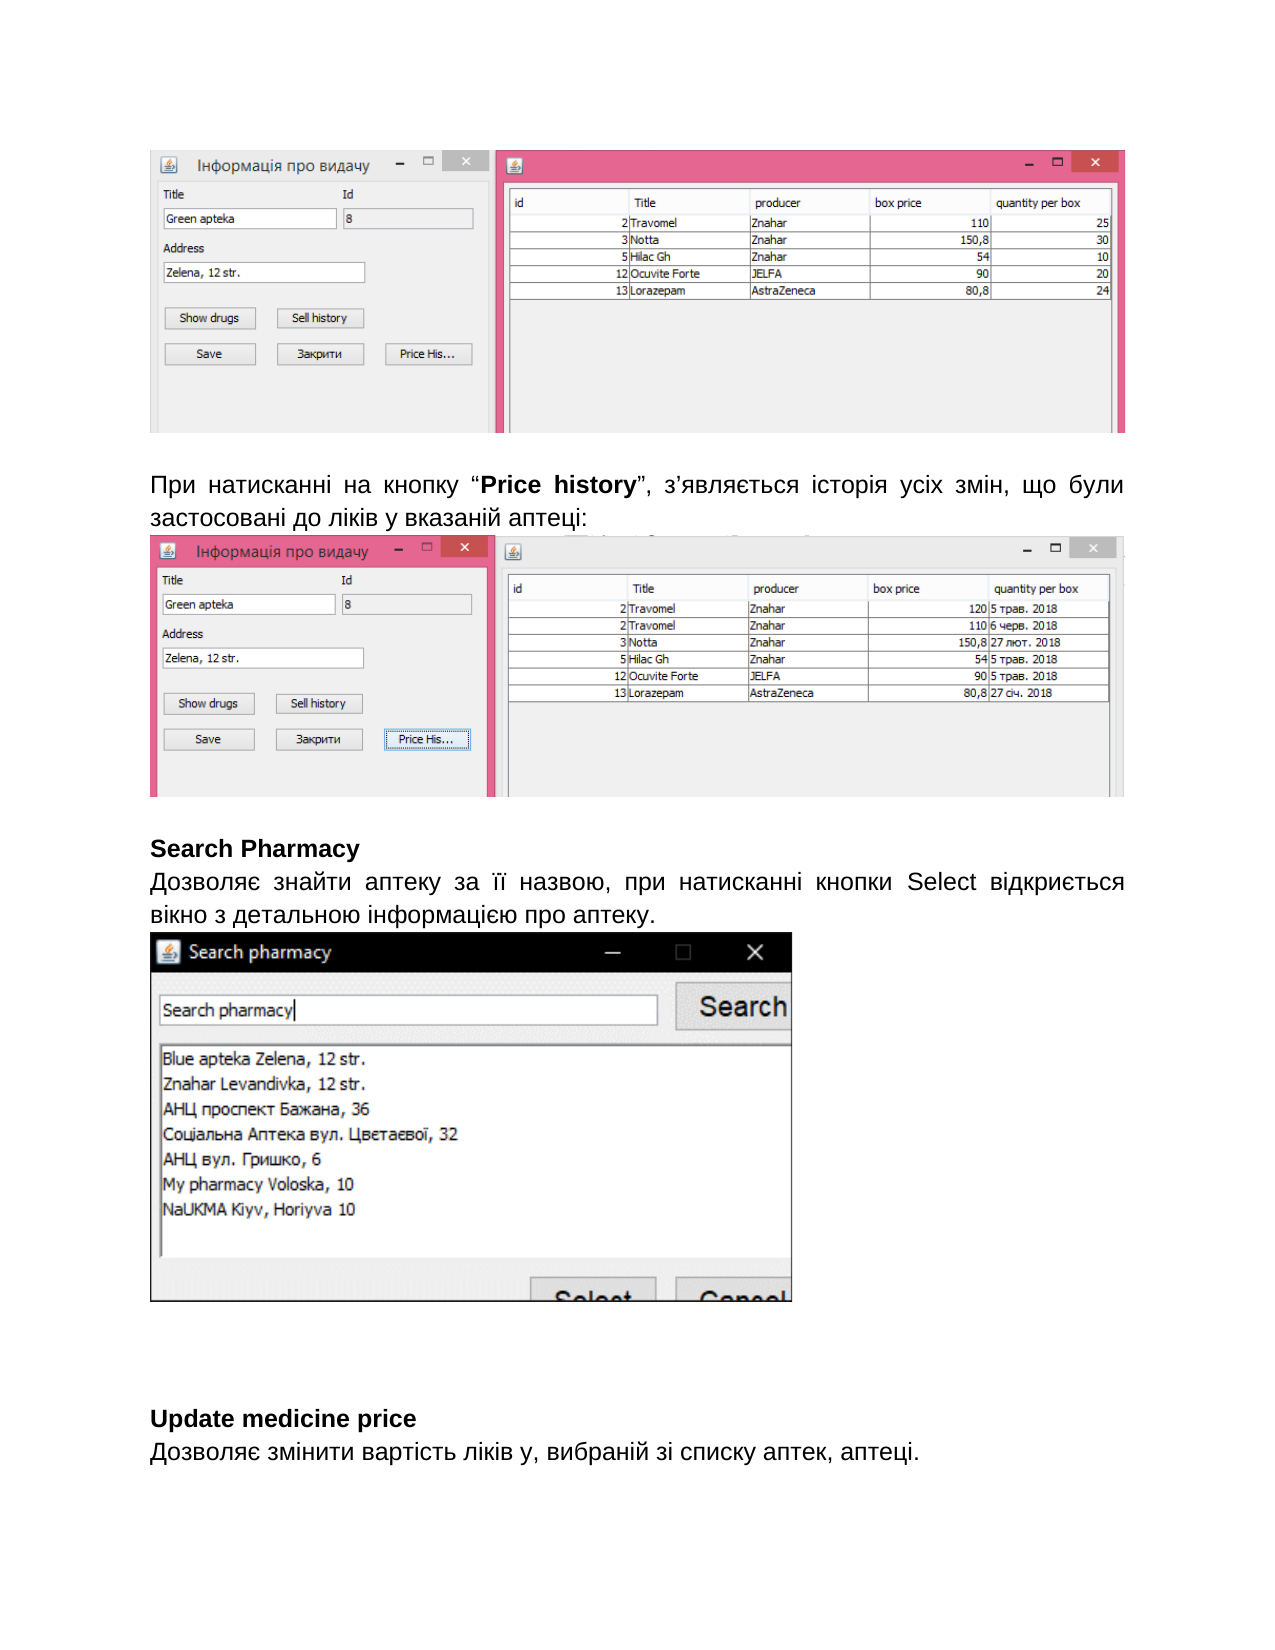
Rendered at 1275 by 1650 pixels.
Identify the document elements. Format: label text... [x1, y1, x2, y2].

picture [150, 932, 793, 1302]
picture [150, 535, 1125, 797]
text Дозволяє змінити вартість ліків у, вибраній зі списку аптек, аптеці. [150, 1437, 1125, 1466]
text Дозволяє знайти аптеку за її назвою, при натисканні кнопки Select відкриється вікно з детальною інформацією про аптеку. [150, 867, 1125, 928]
picture [150, 150, 1125, 433]
text При натисканні на кнопку “Price history”, з’являється історія усіх змін, що були застосовані до ліків у вказаній аптеці: [150, 470, 1125, 531]
text Update medicine price [150, 1404, 1125, 1433]
text Search Pharmacy [150, 833, 1125, 862]
